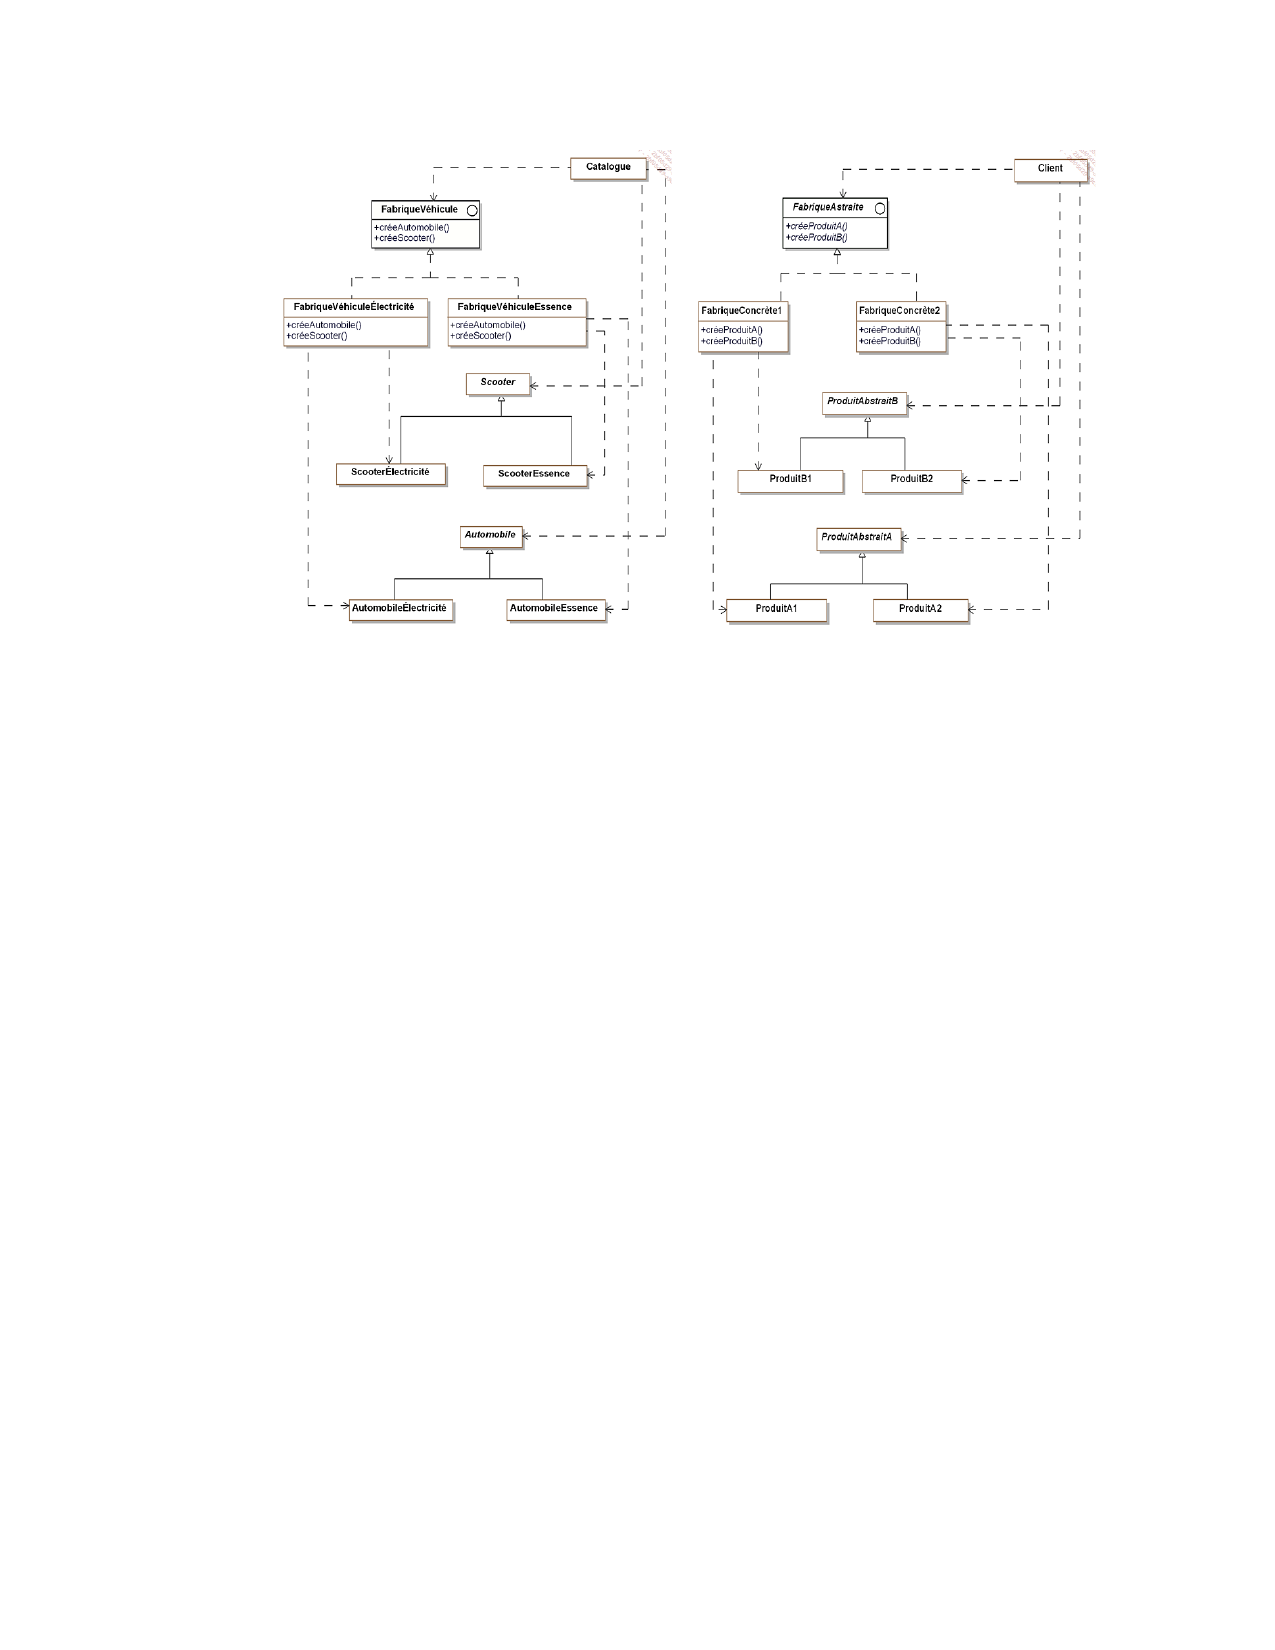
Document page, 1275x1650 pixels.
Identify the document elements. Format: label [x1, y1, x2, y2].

picture [275, 150, 672, 626]
picture [690, 150, 1096, 632]
